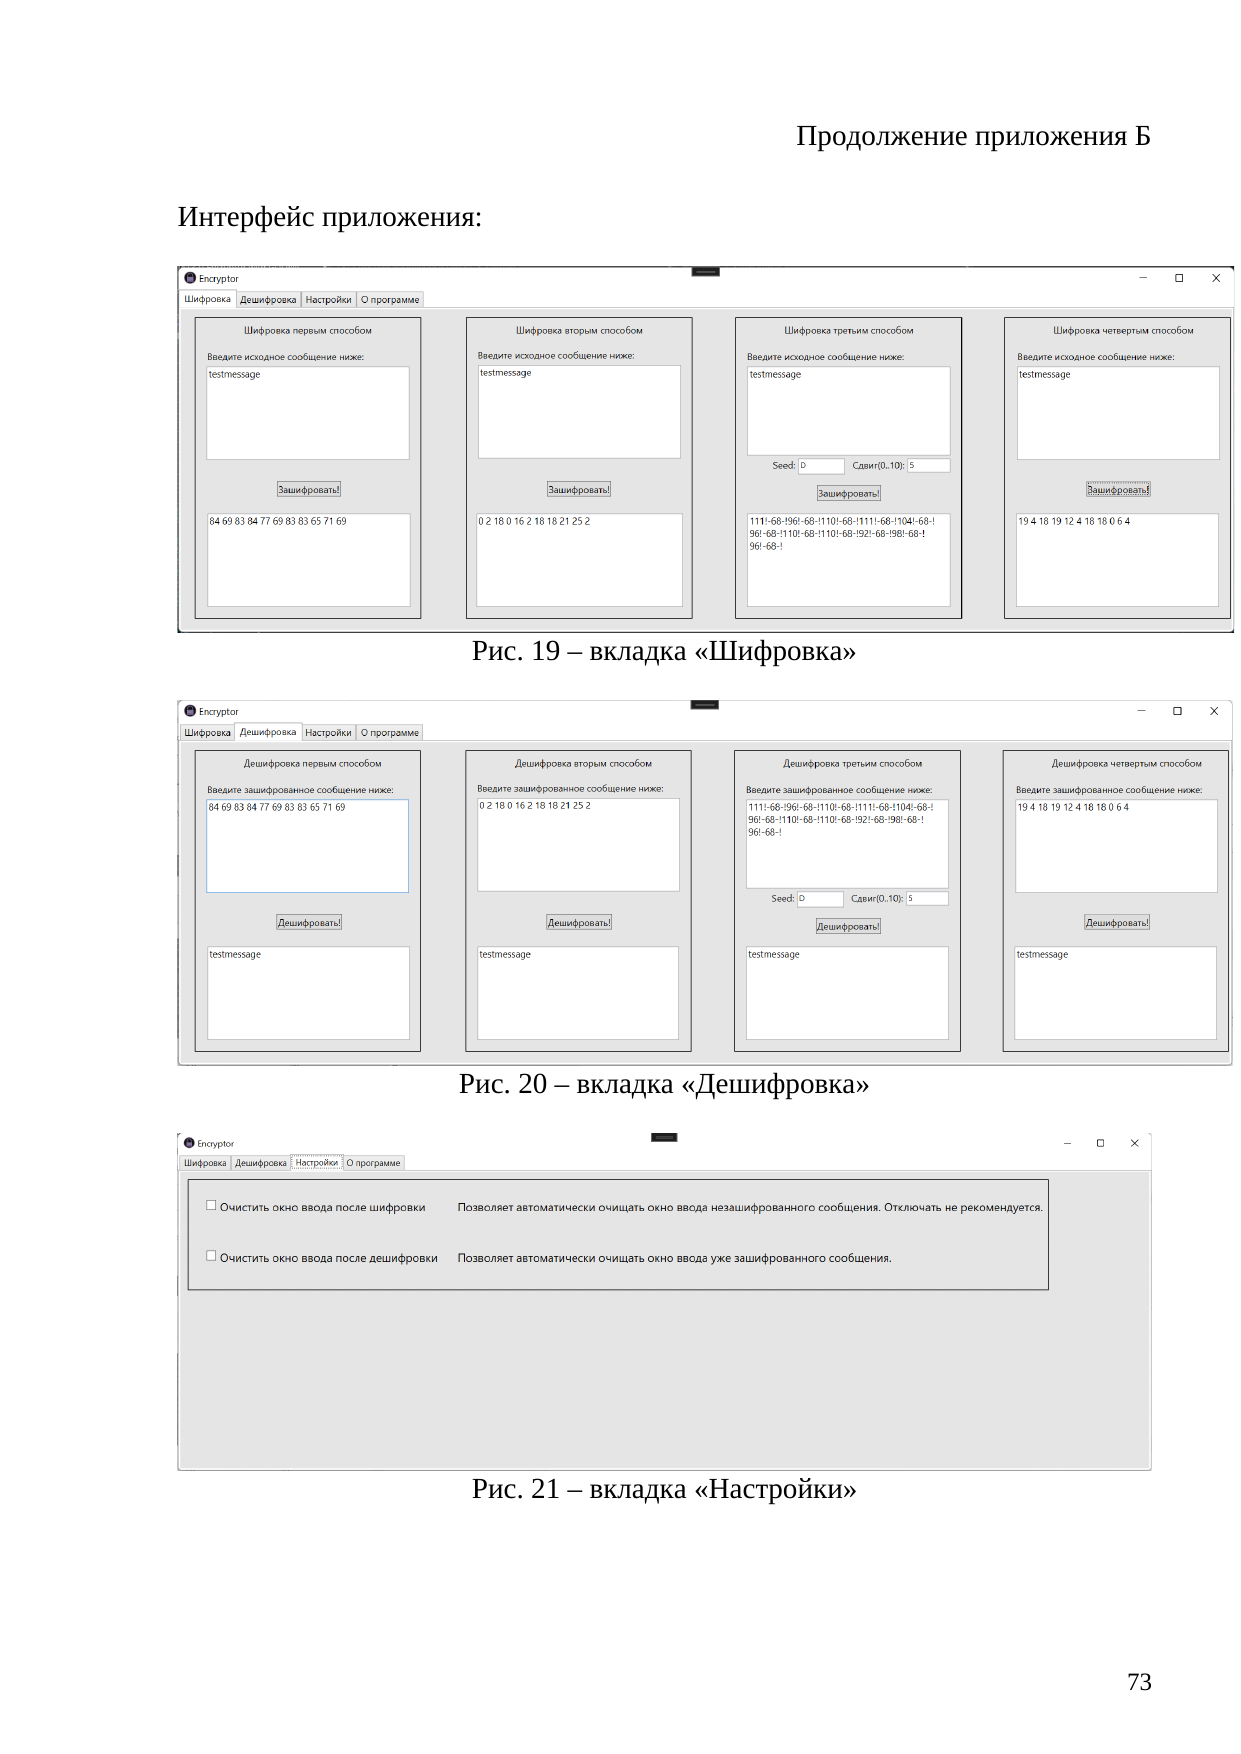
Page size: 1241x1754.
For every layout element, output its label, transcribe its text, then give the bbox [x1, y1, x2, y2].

picture [177, 1133, 1152, 1471]
text Интерфейс приложения: [177, 199, 1152, 233]
picture [177, 700, 1233, 1066]
text Рис. 20 – вкладка «Дешифровка» [177, 1066, 1152, 1099]
text Рис. 19 – вкладка «Шифровка» [177, 633, 1152, 666]
text Рис. 21 – вкладка «Настройки» [177, 1471, 1152, 1504]
picture [177, 266, 1235, 633]
text Продолжение приложения Б [177, 118, 1152, 152]
